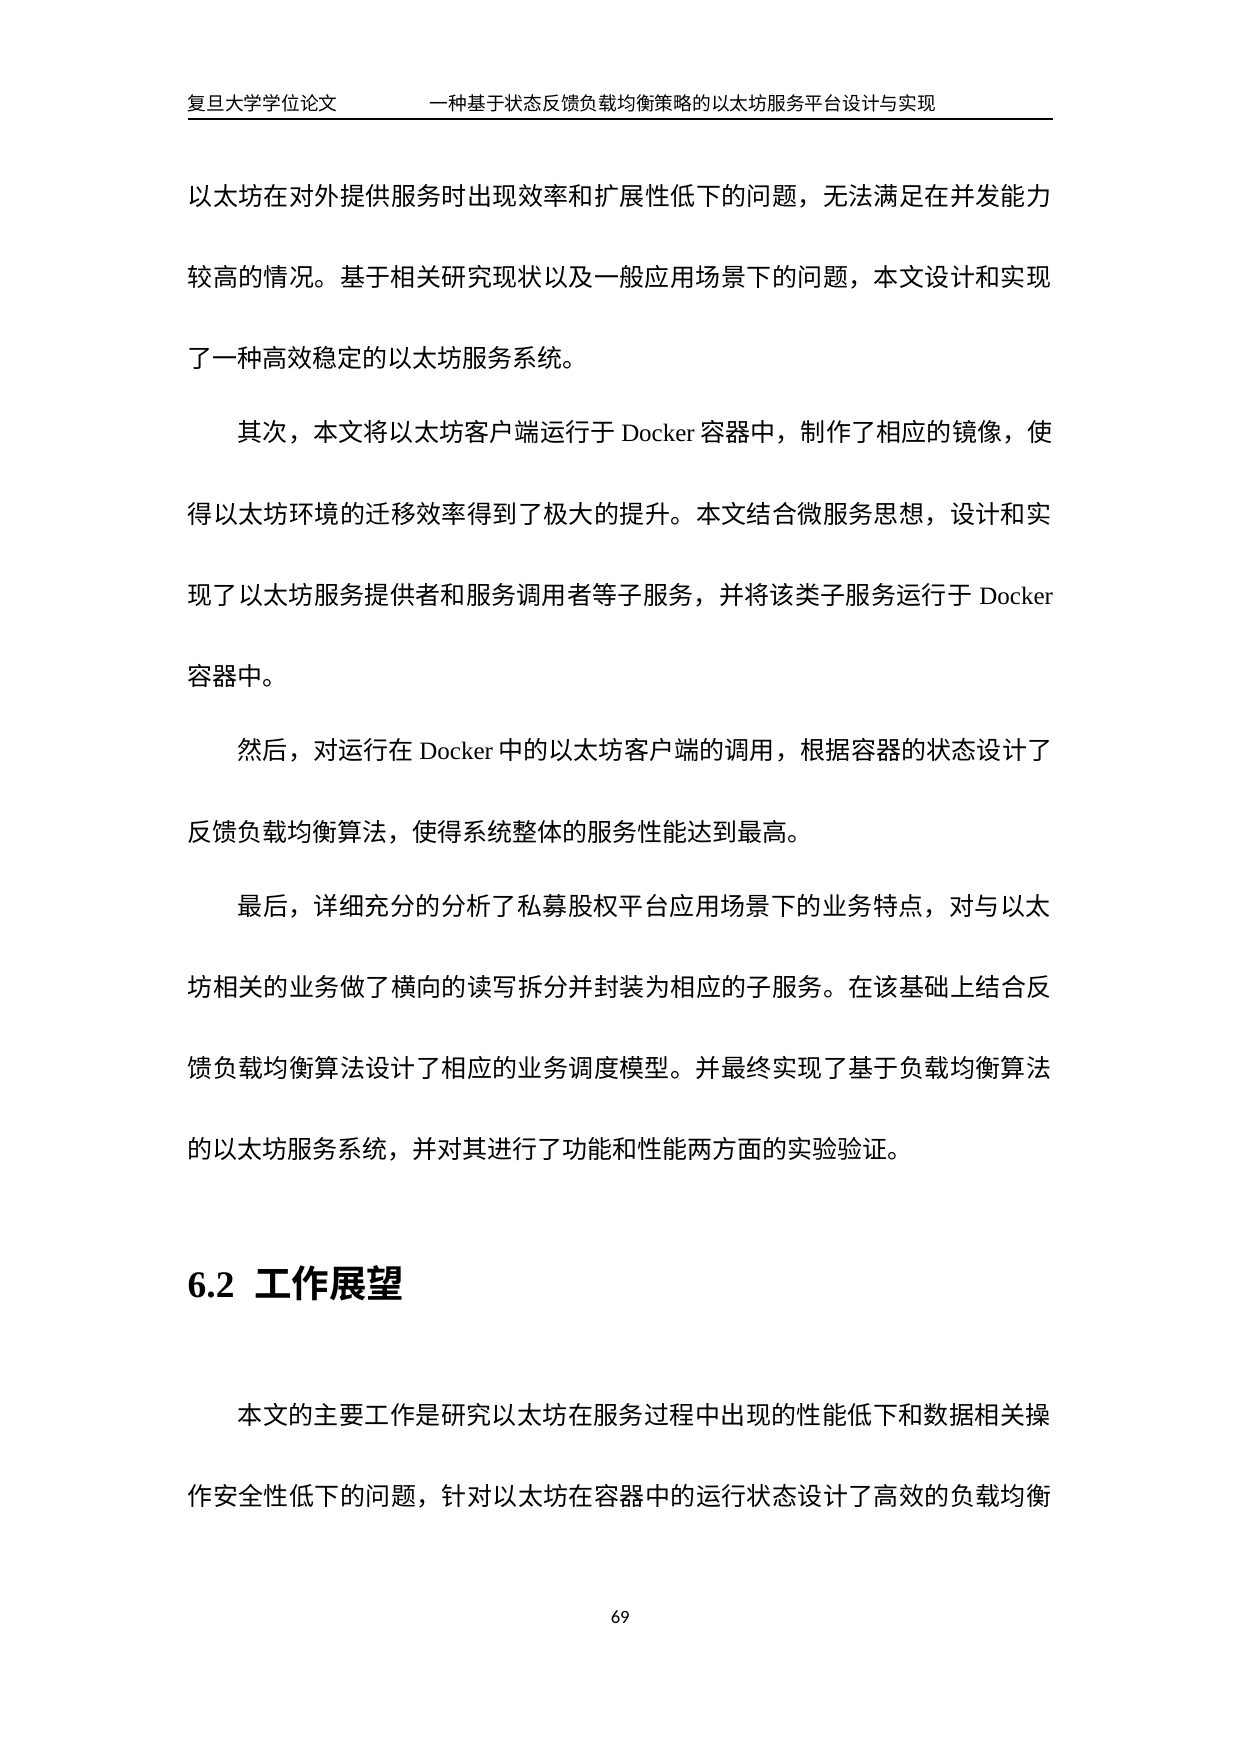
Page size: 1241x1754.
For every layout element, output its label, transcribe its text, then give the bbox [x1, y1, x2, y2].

subtitle 6.2 工作展望 [187, 1249, 1053, 1314]
text 首先，本文介绍了区块链应用的相关工作和国内外研究现状，总结了当前以太坊在对外提供服务时出现效率和扩展性低下的问题，无法满足在并发能力较高的情况。基于相关研究现状以及一般应用场景下的问题，本文设计和实现了一种高效稳定的以太坊服务系统。 [187, 162, 1053, 389]
text 其次，本文将以太坊客户端运行于Docker容器中，制作了相应的镜像，使得以太坊环境的迁移效率得到了极大的提升。本文结合微服务思想，设计和实现了以太坊服务提供者和服务调用者等子服务，并将该类子服务运行于Docker容器中。 [187, 398, 1053, 707]
text 然后，对运行在Docker中的以太坊客户端的调用，根据容器的状态设计了反馈负载均衡算法，使得系统整体的服务性能达到最高。 [187, 716, 1053, 863]
text 最后，详细充分的分析了私募股权平台应用场景下的业务特点，对与以太坊相关的业务做了横向的读写拆分并封装为相应的子服务。在该基础上结合反馈负载均衡算法设计了相应的业务调度模型。并最终实现了基于负载均衡算法的以太坊服务系统，并对其进行了功能和性能两方面的实验验证。 [187, 872, 1053, 1180]
